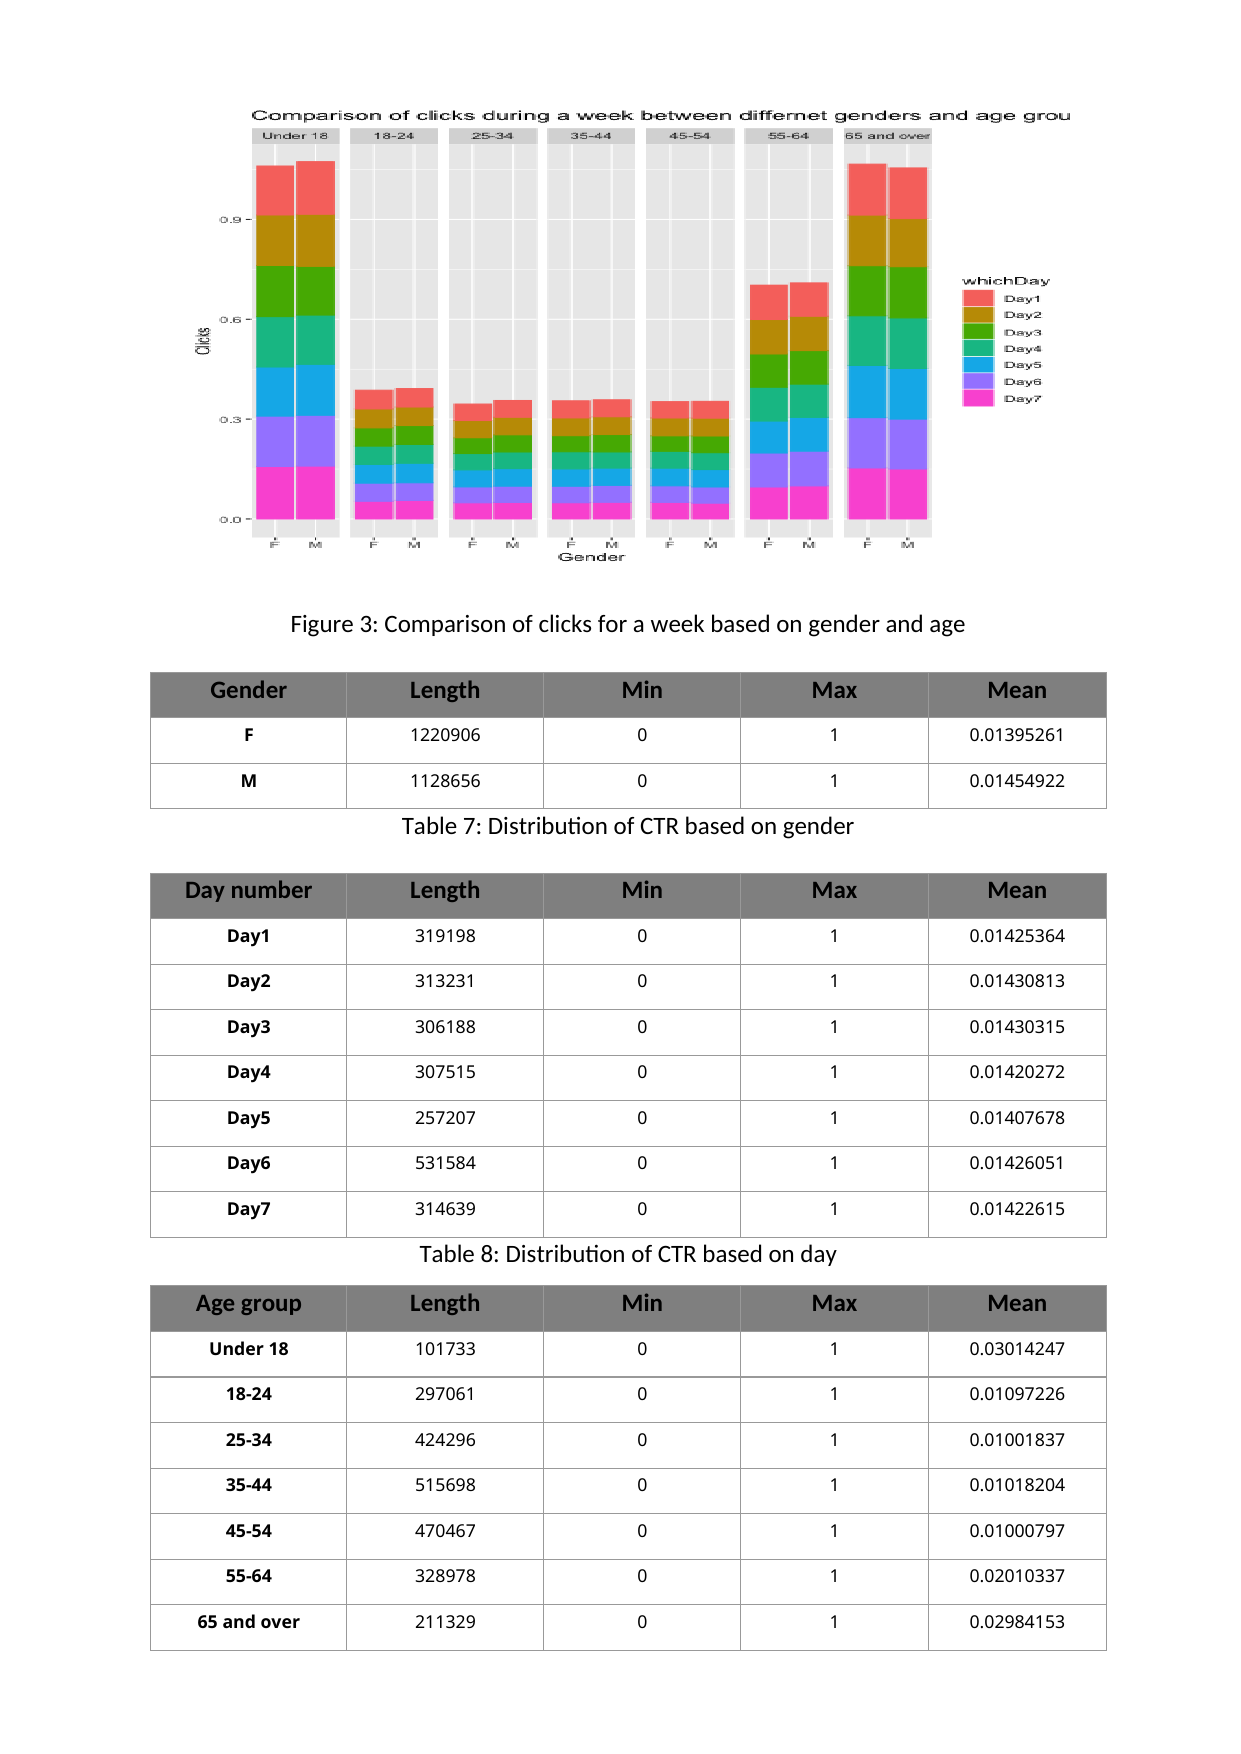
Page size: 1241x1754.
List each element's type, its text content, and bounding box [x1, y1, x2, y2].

table_cell 1 [741, 1423, 928, 1467]
table_cell 1 [741, 1332, 928, 1376]
table_cell 1 [741, 1560, 928, 1604]
text Figure 3: Comparison of clicks for a week based on gender and age [150, 607, 1106, 639]
table_cell Day5 [151, 1101, 346, 1146]
table_cell 0 [544, 919, 740, 963]
table_header Mean [929, 874, 1106, 918]
table_cell 101733 [347, 1332, 543, 1376]
table_cell 1 [741, 1010, 928, 1054]
table_cell 0.02984153 [929, 1605, 1106, 1649]
table_cell 0 [544, 764, 740, 808]
table_cell Under 18 [151, 1332, 346, 1376]
table_cell 0.01097226 [929, 1378, 1106, 1422]
table_cell 65 and over [151, 1605, 346, 1649]
table_cell 0 [544, 1469, 740, 1513]
picture [186, 105, 1070, 567]
table_cell M [151, 764, 346, 808]
table_cell 0.01430315 [929, 1010, 1106, 1054]
table_cell 0 [544, 1056, 740, 1100]
table_cell 0.01422615 [929, 1192, 1106, 1237]
table_cell 0 [544, 1332, 740, 1376]
table_cell F [151, 718, 346, 763]
table_cell 45-54 [151, 1514, 346, 1558]
table_cell 0.02010337 [929, 1560, 1106, 1604]
text Table 7: Distribution of CTR based on gender [150, 809, 1106, 842]
table_cell 1 [741, 1147, 928, 1191]
table_cell Day2 [151, 965, 346, 1009]
table_cell 0.01425364 [929, 919, 1106, 963]
table_header Length [347, 1286, 543, 1331]
table_cell 0.01407678 [929, 1101, 1106, 1146]
table_header Day number [151, 874, 346, 918]
table_cell 0.01001837 [929, 1423, 1106, 1467]
table_cell 0 [544, 965, 740, 1009]
table_cell 0 [544, 1010, 740, 1054]
table_header Length [347, 673, 543, 717]
table_cell 1 [741, 1056, 928, 1100]
table_cell 0.01430813 [929, 965, 1106, 1009]
table_cell 1 [741, 919, 928, 963]
table_cell 0.01018204 [929, 1469, 1106, 1513]
table_cell Day3 [151, 1010, 346, 1054]
table_cell 1 [741, 965, 928, 1009]
table_cell 0 [544, 1514, 740, 1558]
table_cell Day1 [151, 919, 346, 963]
table_cell 0.01420272 [929, 1056, 1106, 1100]
table_header Mean [929, 1286, 1106, 1331]
table_cell 1 [741, 1469, 928, 1513]
table_cell 0 [544, 718, 740, 763]
table_cell 0 [544, 1192, 740, 1237]
table_cell Day7 [151, 1192, 346, 1237]
table_cell 0 [544, 1605, 740, 1649]
table_cell 0 [544, 1101, 740, 1146]
table_cell 1 [741, 1378, 928, 1422]
table_cell 257207 [347, 1101, 543, 1146]
table_header Mean [929, 673, 1106, 717]
table_cell 313231 [347, 965, 543, 1009]
table_cell 1 [741, 1605, 928, 1649]
table_cell 1 [741, 1101, 928, 1146]
table_header Min [544, 1286, 740, 1331]
table_cell 307515 [347, 1056, 543, 1100]
table_header Min [544, 874, 740, 918]
table_cell 0.03014247 [929, 1332, 1106, 1376]
table_cell 328978 [347, 1560, 543, 1604]
table_cell 55-64 [151, 1560, 346, 1604]
table_cell 1 [741, 718, 928, 763]
table_header Length [347, 874, 543, 918]
text Table 8: Distribution of CTR based on day [150, 1238, 1106, 1270]
table_cell 18-24 [151, 1378, 346, 1422]
table_cell 515698 [347, 1469, 543, 1513]
table_cell 470467 [347, 1514, 543, 1558]
table_cell 35-44 [151, 1469, 346, 1513]
table_header Max [741, 1286, 928, 1331]
table_cell 0 [544, 1378, 740, 1422]
table_cell 424296 [347, 1423, 543, 1467]
table_cell Day6 [151, 1147, 346, 1191]
table_header Age group [151, 1286, 346, 1331]
table_cell 0 [544, 1147, 740, 1191]
table_cell 1 [741, 1514, 928, 1558]
table_cell 319198 [347, 919, 543, 963]
table_cell 297061 [347, 1378, 543, 1422]
table_header Max [741, 673, 928, 717]
table_cell 1 [741, 764, 928, 808]
table_cell 314639 [347, 1192, 543, 1237]
table_cell 211329 [347, 1605, 543, 1649]
table_cell 1 [741, 1192, 928, 1237]
table_header Min [544, 673, 740, 717]
table_cell 1220906 [347, 718, 543, 763]
table_cell 25-34 [151, 1423, 346, 1467]
table_header Gender [151, 673, 346, 717]
table_cell 0.01454922 [929, 764, 1106, 808]
table_cell 0 [544, 1560, 740, 1604]
table_cell 306188 [347, 1010, 543, 1054]
table_cell 0.01395261 [929, 718, 1106, 763]
table_cell Day4 [151, 1056, 346, 1100]
table_cell 1128656 [347, 764, 543, 808]
table_header Max [741, 874, 928, 918]
table_cell 531584 [347, 1147, 543, 1191]
table_cell 0.01000797 [929, 1514, 1106, 1558]
table_cell 0 [544, 1423, 740, 1467]
table_cell 0.01426051 [929, 1147, 1106, 1191]
